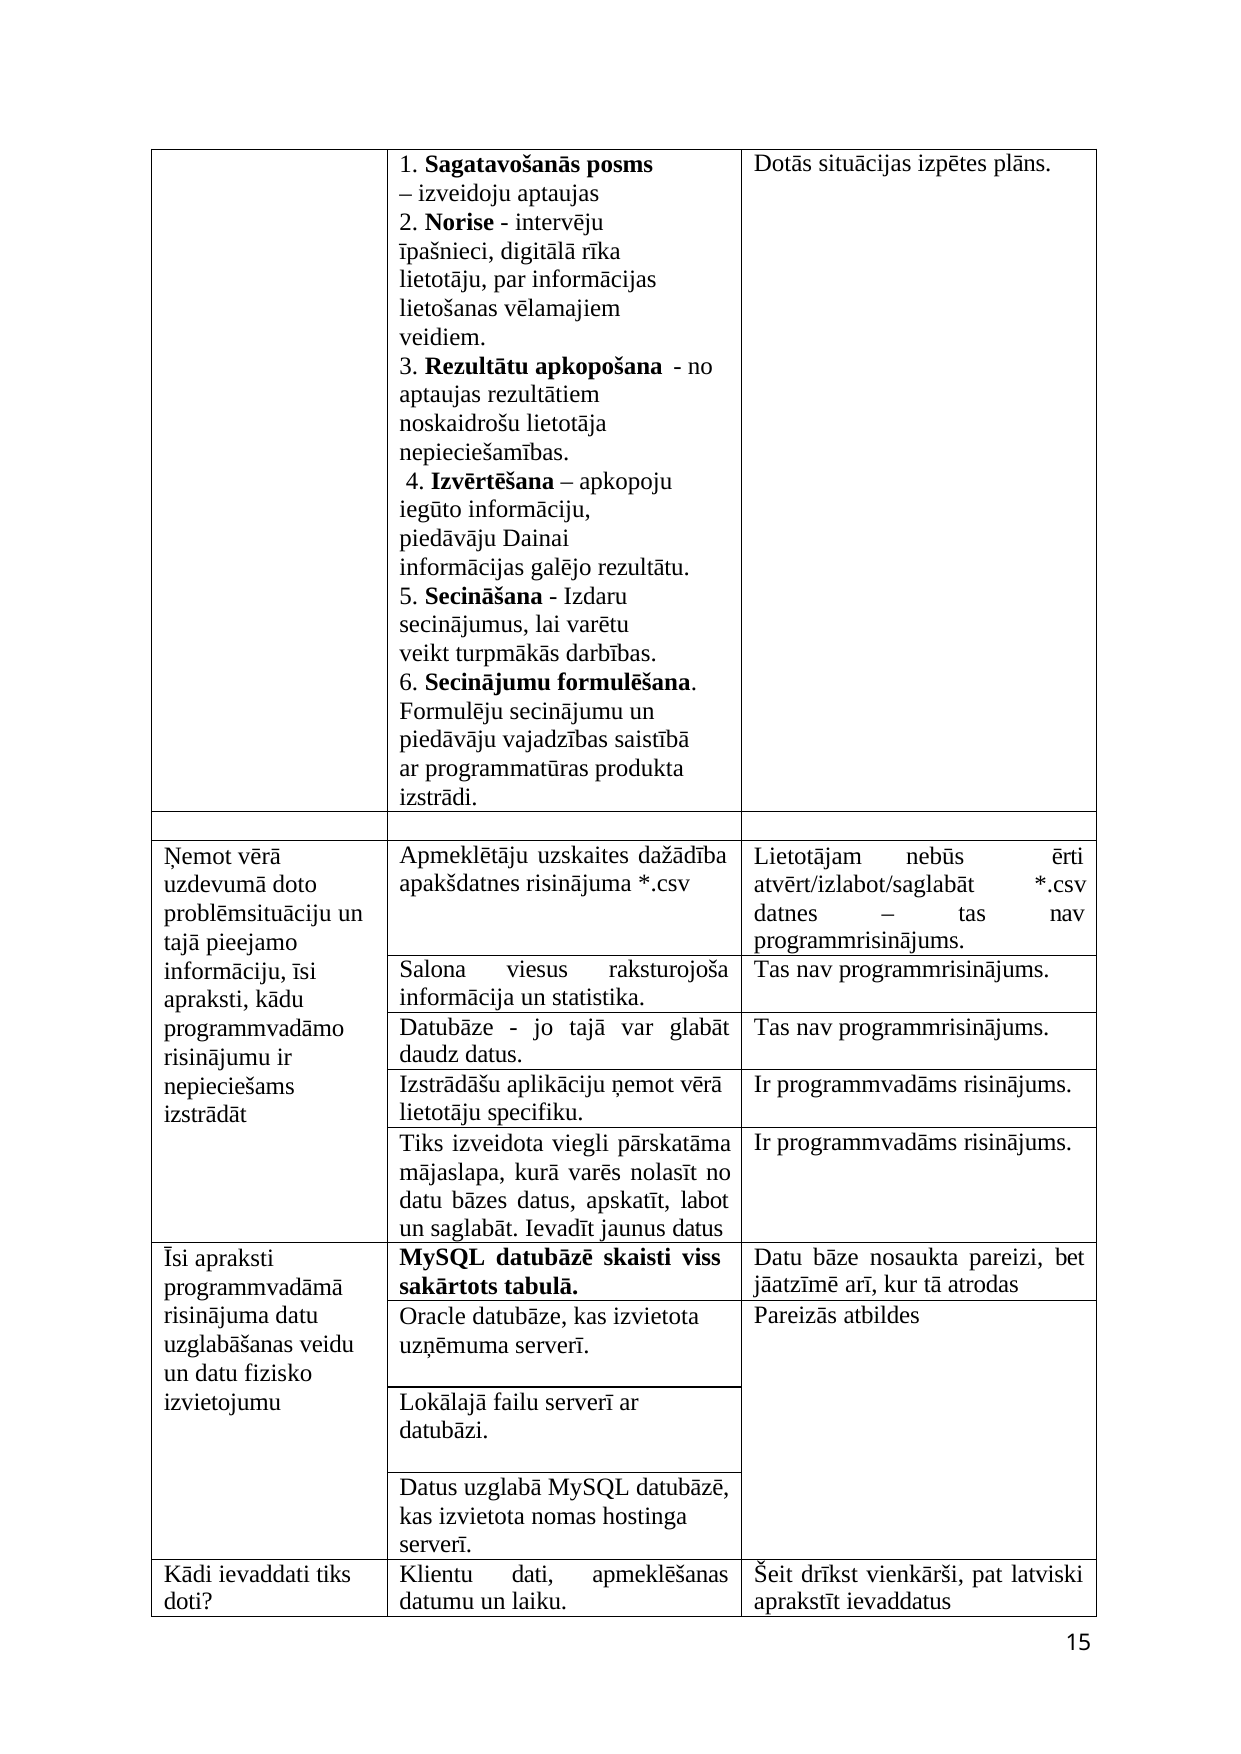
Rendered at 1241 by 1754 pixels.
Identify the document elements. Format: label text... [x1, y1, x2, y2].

table_cell Oracle datubāze, kas izvietota uzņēmuma serverī. [388, 1301, 741, 1386]
table_cell Datubāze - jo tajā var glabāt daudz datus. [388, 1013, 741, 1069]
table_cell [388, 812, 741, 840]
table_cell Tas nav programmrisinājums. [742, 956, 1096, 1012]
table_cell Tiks izveidota viegli pārskatāma mājaslapa, kurā varēs nolasīt no datu bāzes datus, apskatīt, labot un saglabāt. Ievadīt jaunus datus [388, 1128, 741, 1242]
table_cell Lietotājam nebūs ērti atvērt/izlabot/saglabāt *.csv datnes – tas nav programmrisinājums. [742, 841, 1096, 954]
table_cell Tas nav programmrisinājums. [742, 1013, 1096, 1069]
table_cell [742, 812, 1096, 840]
table_cell Datus uzglabā MySQL datubāzē, kas izvietota nomas hostinga serverī. [388, 1473, 741, 1559]
table_cell Īsi apraksti programmvadāmā risinājuma datu uzglabāšanas veidu un datu fizisko izvietojumu [152, 1243, 387, 1559]
table_cell Kādi ievaddati tiks doti? [152, 1560, 387, 1616]
table_header Dotās situācijas izpētes plāns. [742, 150, 1096, 811]
table_cell Lokālajā failu serverī ar datubāzi. [388, 1388, 741, 1472]
table_cell Pareizās atbildes [742, 1301, 1096, 1559]
table_cell Datu bāze nosaukta pareizi, bet jāatzīmē arī, kur tā atrodas [742, 1243, 1096, 1300]
table_header Sagatavošanās posms – izveidoju aptaujas Norise - intervēju īpašnieci, digitālā rīka lietotāju, par informācijas lietošanas vēlamajiem veidiem. Rezultātu apkopošana - no aptaujas rezultātiem noskaidrošu lietotāja nepieciešamības. Izvērtēšana – apkopoju iegūto informāciju, piedāvāju Dainai informācijas galējo rezultātu. Secināšana - Izdaru secinājumus, lai varētu veikt turpmākās darbības. Secinājumu formulēšana. Formulēju secinājumu un piedāvāju vajadzības saistībā ar programmatūras produkta izstrādi. [388, 150, 741, 811]
table_cell Ņemot vērā uzdevumā doto problēmsituāciju un tajā pieejamo informāciju, īsi apraksti, kādu programmvadāmo risinājumu ir nepieciešams izstrādāt [152, 841, 387, 1242]
table_cell Ir programmvadāms risinājums. [742, 1128, 1096, 1242]
table_cell MySQL datubāzē skaisti viss sakārtots tabulā. [388, 1243, 741, 1300]
table_header [152, 150, 387, 811]
table_cell Šeit drīkst vienkārši, pat latviski aprakstīt ievaddatus [742, 1560, 1096, 1616]
table_cell [152, 812, 387, 840]
table_cell Klientu dati, apmeklēšanas datumu un laiku. [388, 1560, 741, 1616]
table_cell Salona viesus raksturojoša informācija un statistika. [388, 956, 741, 1012]
table_cell Ir programmvadāms risinājums. [742, 1070, 1096, 1127]
table_cell Apmeklētāju uzskaites dažādība apakšdatnes risinājuma *.csv [388, 841, 741, 954]
table_cell Izstrādāšu aplikāciju ņemot vērā lietotāju specifiku. [388, 1070, 741, 1127]
